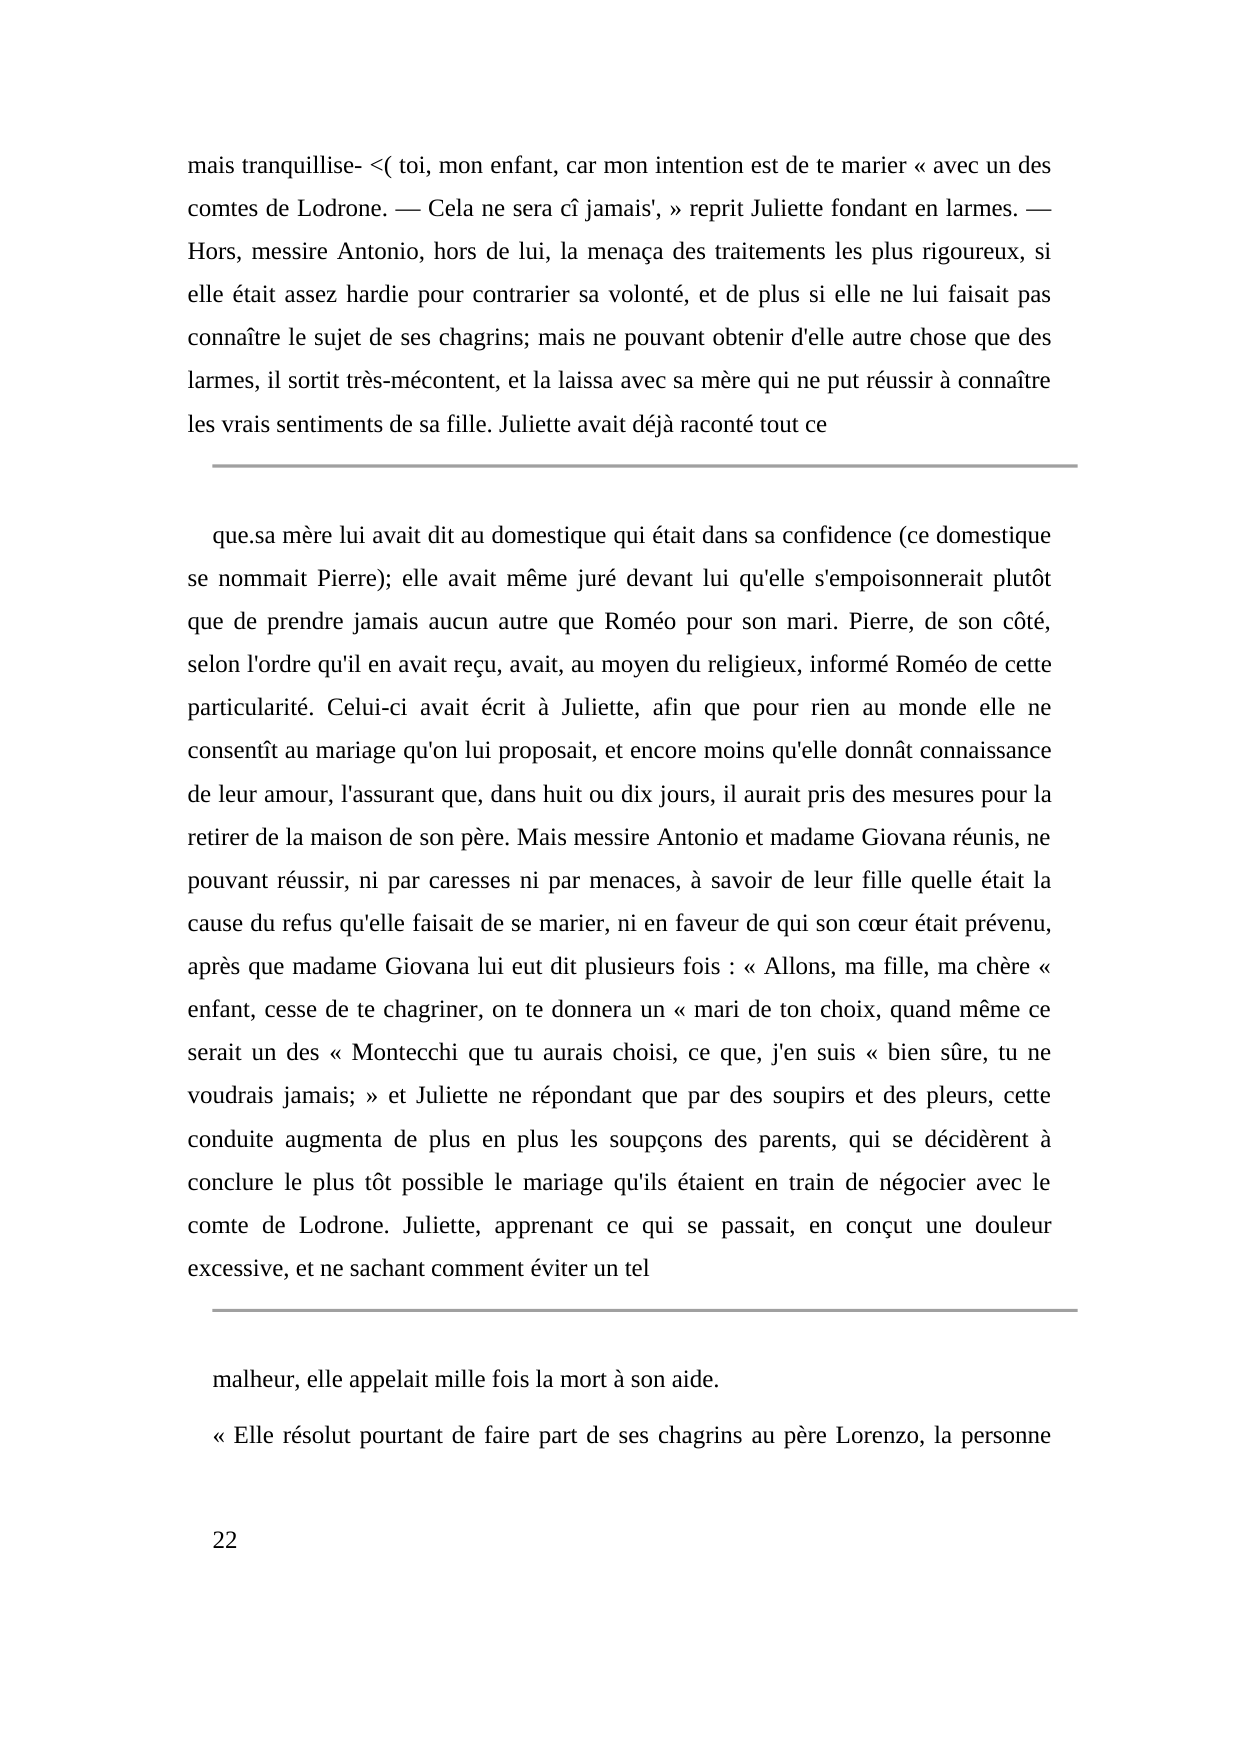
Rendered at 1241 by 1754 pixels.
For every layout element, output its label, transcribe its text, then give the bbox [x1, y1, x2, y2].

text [187, 150, 1053, 437]
text malheur, elle appelait mille fois la mort à son aide. [187, 1364, 1053, 1393]
text que.sa mère lui avait dit au domestique qui était dans sa confidence (ce domestique se nommait Pierre); elle avait même juré devant lui qu'elle s'empoisonnerait plutôt que de prendre jamais aucun autre que Roméo pour son mari. Pierre, de son côté, selon l'ordre qu'il en avait reçu, avait, au moyen du religieux, informé Roméo de cette particularité. Celui-ci avait écrit à Juliette, afin que pour rien au monde elle ne consentît au mariage qu'on lui proposait, et encore moins qu'elle donnât connaissance de leur amour, l'assurant que, dans huit ou dix jours, il aurait pris des mesures pour la retirer de la maison de son père. Mais messire Antonio et madame Giovana réunis, ne pouvant réussir, ni par caresses ni par menaces, à savoir de leur fille quelle était la cause du refus qu'elle faisait de se marier, ni en faveur de qui son cœur était prévenu, après que madame Giovana lui eut dit plusieurs fois : « Allons, ma fille, ma chère « enfant, cesse de te chagriner, on te donnera un « mari de ton choix, quand même ce serait un des « Montecchi que tu aurais choisi, ce que, j'en suis « bien sûre, tu ne voudrais jamais; » et Juliette ne répondant que par des soupirs et des pleurs, cette conduite augmenta de plus en plus les soupçons des parents, qui se décidèrent à conclure le plus tôt possible le mariage qu'ils étaient en train de négocier avec le comte de Lodrone. Juliette, apprenant ce qui se passait, en conçut une douleur excessive, et ne sachant comment éviter un tel [187, 520, 1053, 1282]
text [187, 1420, 1053, 1449]
